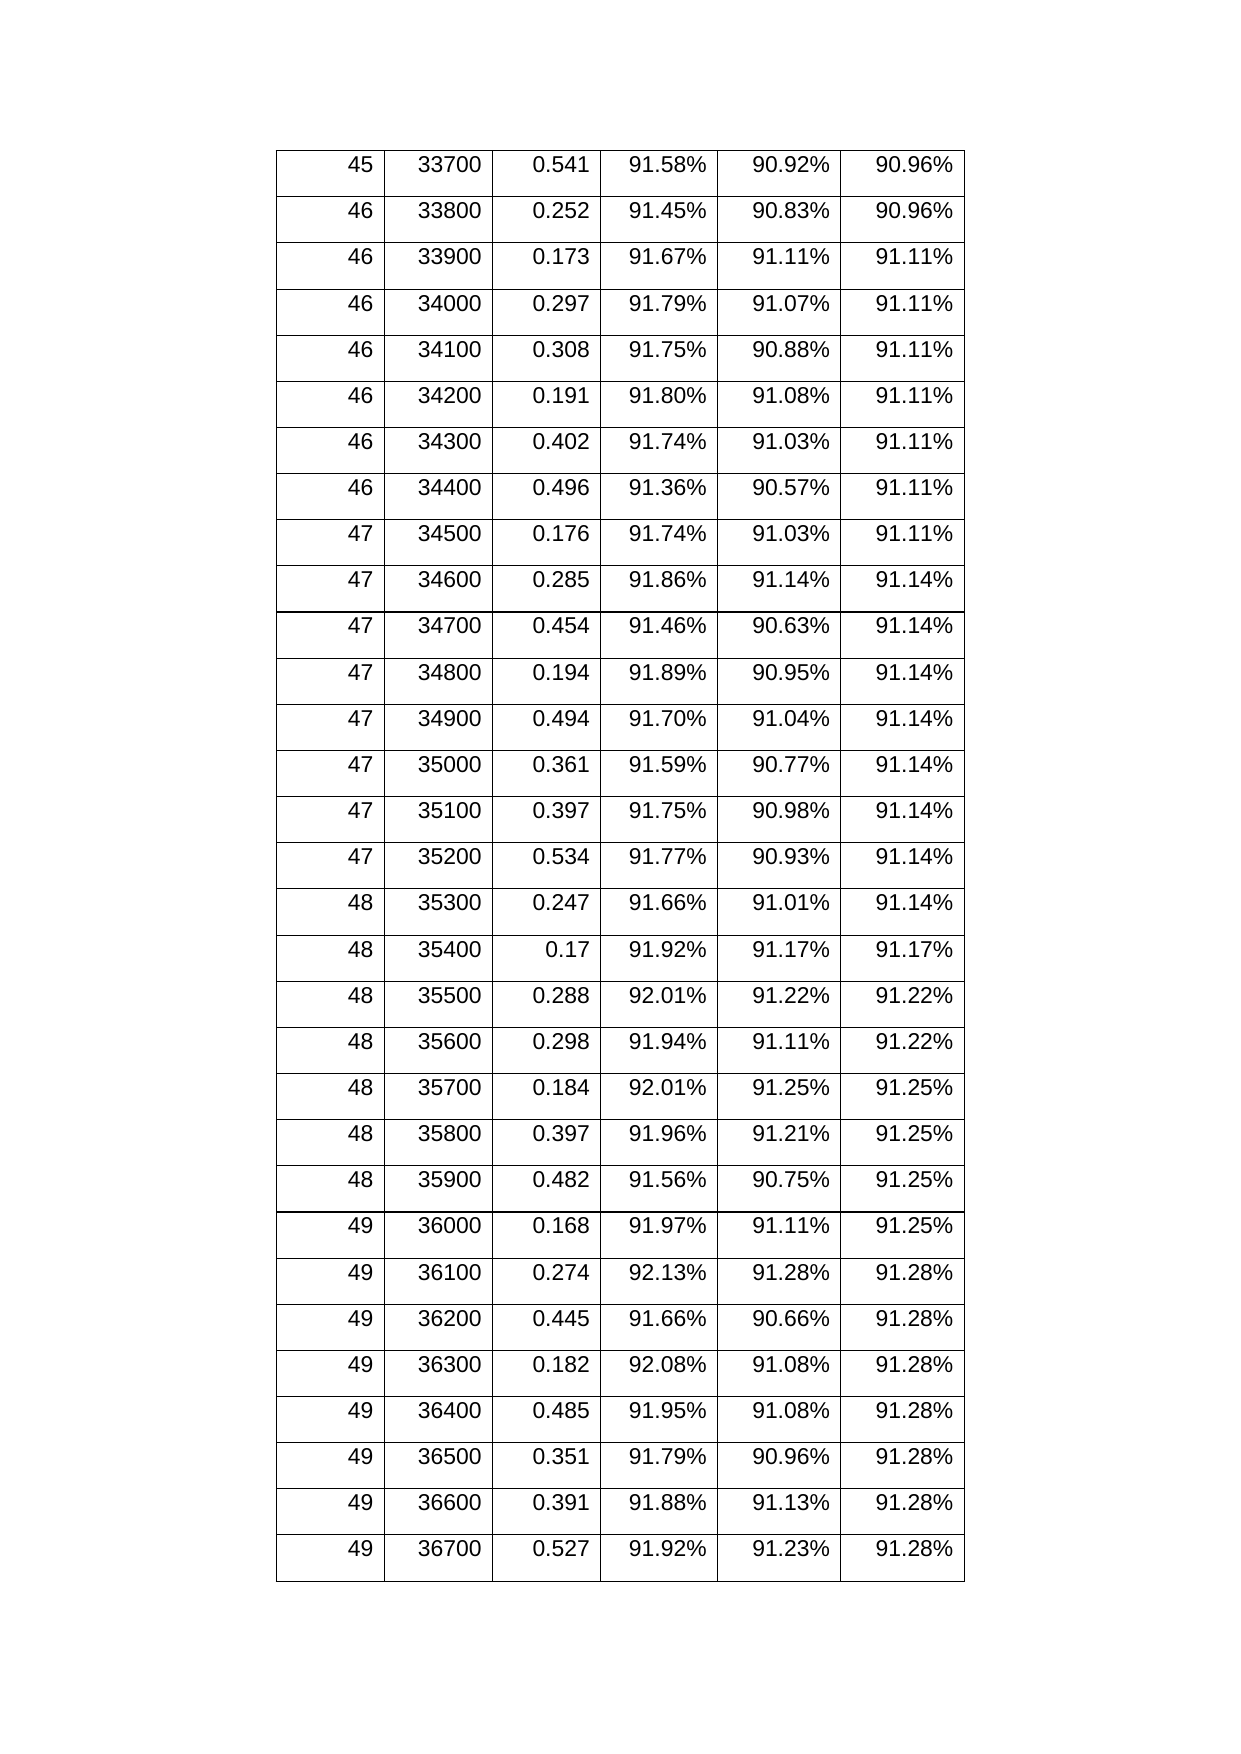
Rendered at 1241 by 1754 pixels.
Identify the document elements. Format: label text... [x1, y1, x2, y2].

table_cell 91.56% [601, 1166, 717, 1211]
table_cell 33900 [385, 243, 492, 288]
table_cell 35300 [385, 889, 492, 934]
table_cell 0.351 [493, 1443, 600, 1488]
table_cell 36500 [385, 1443, 492, 1488]
table_cell 91.08% [718, 1397, 840, 1442]
table_cell 47 [277, 843, 384, 888]
table_cell 90.92% [718, 151, 840, 196]
table_cell 0.541 [493, 151, 600, 196]
table_cell 91.11% [841, 243, 964, 288]
table_cell 91.08% [718, 1351, 840, 1396]
table_cell 91.11% [841, 520, 964, 565]
table_cell 35800 [385, 1120, 492, 1165]
table_cell 46 [277, 428, 384, 473]
table_cell 91.17% [841, 936, 964, 981]
table_cell 91.14% [841, 751, 964, 796]
table_cell 34900 [385, 705, 492, 750]
table_cell 45 [277, 151, 384, 196]
table_cell 0.182 [493, 1351, 600, 1396]
table_cell 91.75% [601, 336, 717, 381]
table_cell 0.274 [493, 1259, 600, 1304]
table_cell 91.03% [718, 520, 840, 565]
table_cell 91.25% [841, 1213, 964, 1257]
table_cell 46 [277, 243, 384, 288]
table_cell 49 [277, 1397, 384, 1442]
table_cell 0.397 [493, 797, 600, 842]
table_cell 91.11% [718, 1213, 840, 1257]
table_cell 90.95% [718, 659, 840, 704]
table_cell 48 [277, 1166, 384, 1211]
table_cell 91.28% [841, 1305, 964, 1350]
table_cell 0.247 [493, 889, 600, 934]
table_cell 91.14% [841, 843, 964, 888]
table_cell 91.25% [718, 1074, 840, 1119]
table_cell 91.11% [841, 382, 964, 427]
table_cell 47 [277, 705, 384, 750]
table_cell 36000 [385, 1213, 492, 1257]
table_cell 91.25% [841, 1120, 964, 1165]
table_cell 34100 [385, 336, 492, 381]
table_cell 49 [277, 1443, 384, 1488]
table_cell 0.496 [493, 474, 600, 519]
table_cell 91.95% [601, 1397, 717, 1442]
table_cell 91.28% [841, 1259, 964, 1304]
table_cell 49 [277, 1213, 384, 1257]
table_cell 0.298 [493, 1028, 600, 1073]
table_cell 92.01% [601, 1074, 717, 1119]
table_cell 35500 [385, 982, 492, 1027]
table_cell 91.13% [718, 1489, 840, 1534]
table_cell 90.57% [718, 474, 840, 519]
table_cell 90.93% [718, 843, 840, 888]
table_cell 91.11% [718, 1028, 840, 1073]
table_cell 90.77% [718, 751, 840, 796]
table_cell 34600 [385, 566, 492, 611]
table_cell 91.04% [718, 705, 840, 750]
table_cell 35200 [385, 843, 492, 888]
table_cell 35700 [385, 1074, 492, 1119]
table_cell 91.01% [718, 889, 840, 934]
table_cell 49 [277, 1489, 384, 1534]
table_cell 47 [277, 566, 384, 611]
table_cell 49 [277, 1305, 384, 1350]
table_cell 46 [277, 290, 384, 334]
table_cell 90.96% [841, 151, 964, 196]
table_cell 91.08% [718, 382, 840, 427]
table_cell 91.67% [601, 243, 717, 288]
table_cell 91.45% [601, 197, 717, 242]
table_cell 33700 [385, 151, 492, 196]
table_cell 91.23% [718, 1535, 840, 1581]
table_cell 91.11% [841, 336, 964, 381]
table_cell 92.13% [601, 1259, 717, 1304]
table_cell 46 [277, 197, 384, 242]
table_cell 90.83% [718, 197, 840, 242]
table_cell 0.485 [493, 1397, 600, 1442]
table_cell 34200 [385, 382, 492, 427]
table_cell 34300 [385, 428, 492, 473]
table_cell 91.07% [718, 290, 840, 334]
table_cell 91.14% [718, 566, 840, 611]
table_cell 0.168 [493, 1213, 600, 1257]
table_cell 91.96% [601, 1120, 717, 1165]
table_cell 90.88% [718, 336, 840, 381]
table_cell 47 [277, 659, 384, 704]
table_cell 0.191 [493, 382, 600, 427]
table_cell 91.11% [841, 428, 964, 473]
table_cell 0.391 [493, 1489, 600, 1534]
table_cell 91.22% [718, 982, 840, 1027]
table_cell 0.527 [493, 1535, 600, 1581]
table_cell 91.77% [601, 843, 717, 888]
table_cell 49 [277, 1535, 384, 1581]
table_cell 91.11% [841, 290, 964, 334]
table_cell 91.21% [718, 1120, 840, 1165]
table_cell 0.194 [493, 659, 600, 704]
table_cell 0.397 [493, 1120, 600, 1165]
table_cell 91.14% [841, 566, 964, 611]
table_cell 91.74% [601, 428, 717, 473]
table_cell 91.28% [841, 1535, 964, 1581]
table_cell 0.445 [493, 1305, 600, 1350]
table_cell 33800 [385, 197, 492, 242]
table_cell 91.14% [841, 889, 964, 934]
table_cell 91.28% [841, 1489, 964, 1534]
table_cell 0.402 [493, 428, 600, 473]
table_cell 91.03% [718, 428, 840, 473]
table_cell 34400 [385, 474, 492, 519]
table_cell 91.75% [601, 797, 717, 842]
table_cell 91.28% [841, 1351, 964, 1396]
table_cell 91.88% [601, 1489, 717, 1534]
table_cell 0.494 [493, 705, 600, 750]
table_cell 0.17 [493, 936, 600, 981]
table_cell 36300 [385, 1351, 492, 1396]
table_cell 90.96% [841, 197, 964, 242]
table_cell 91.97% [601, 1213, 717, 1257]
table_cell 36100 [385, 1259, 492, 1304]
table_cell 91.80% [601, 382, 717, 427]
table_cell 91.11% [841, 474, 964, 519]
table_cell 91.14% [841, 659, 964, 704]
table_cell 91.22% [841, 982, 964, 1027]
table_cell 92.08% [601, 1351, 717, 1396]
table_cell 0.361 [493, 751, 600, 796]
table_cell 91.66% [601, 1305, 717, 1350]
table_cell 35600 [385, 1028, 492, 1073]
table_cell 34000 [385, 290, 492, 334]
table_cell 0.252 [493, 197, 600, 242]
table_cell 91.14% [841, 705, 964, 750]
table_cell 90.98% [718, 797, 840, 842]
table_cell 47 [277, 797, 384, 842]
table_cell 91.92% [601, 936, 717, 981]
table_cell 90.75% [718, 1166, 840, 1211]
table_cell 91.14% [841, 797, 964, 842]
table_cell 34800 [385, 659, 492, 704]
table_cell 91.28% [841, 1443, 964, 1488]
table_cell 35400 [385, 936, 492, 981]
table_cell 91.11% [718, 243, 840, 288]
table_cell 0.482 [493, 1166, 600, 1211]
table_cell 91.46% [601, 613, 717, 658]
table_cell 91.79% [601, 1443, 717, 1488]
table_cell 48 [277, 936, 384, 981]
table_cell 91.59% [601, 751, 717, 796]
table_cell 48 [277, 1074, 384, 1119]
table_cell 91.92% [601, 1535, 717, 1581]
table_cell 91.14% [841, 613, 964, 658]
table_cell 35000 [385, 751, 492, 796]
table_cell 0.297 [493, 290, 600, 334]
table_cell 47 [277, 613, 384, 658]
table_cell 90.63% [718, 613, 840, 658]
table_cell 91.22% [841, 1028, 964, 1073]
table_cell 0.288 [493, 982, 600, 1027]
table_cell 36700 [385, 1535, 492, 1581]
table_cell 0.173 [493, 243, 600, 288]
table_cell 0.534 [493, 843, 600, 888]
table_cell 91.66% [601, 889, 717, 934]
table_cell 36600 [385, 1489, 492, 1534]
table_cell 91.25% [841, 1166, 964, 1211]
table_cell 47 [277, 751, 384, 796]
table_cell 48 [277, 1028, 384, 1073]
table_cell 49 [277, 1351, 384, 1396]
table_cell 91.58% [601, 151, 717, 196]
table_cell 90.66% [718, 1305, 840, 1350]
table_cell 91.36% [601, 474, 717, 519]
table_cell 91.89% [601, 659, 717, 704]
table_cell 91.17% [718, 936, 840, 981]
table_cell 46 [277, 382, 384, 427]
table_cell 91.28% [841, 1397, 964, 1442]
table_cell 36400 [385, 1397, 492, 1442]
table_cell 48 [277, 1120, 384, 1165]
table_cell 34500 [385, 520, 492, 565]
table_cell 46 [277, 336, 384, 381]
table_cell 91.79% [601, 290, 717, 334]
table_cell 0.184 [493, 1074, 600, 1119]
table_cell 91.74% [601, 520, 717, 565]
table_cell 0.285 [493, 566, 600, 611]
table_cell 48 [277, 982, 384, 1027]
table_cell 0.308 [493, 336, 600, 381]
table_cell 92.01% [601, 982, 717, 1027]
table_cell 34700 [385, 613, 492, 658]
table_cell 35100 [385, 797, 492, 842]
table_cell 90.96% [718, 1443, 840, 1488]
table_cell 36200 [385, 1305, 492, 1350]
table_cell 46 [277, 474, 384, 519]
table_cell 0.176 [493, 520, 600, 565]
table_cell 91.28% [718, 1259, 840, 1304]
table_cell 91.25% [841, 1074, 964, 1119]
table_cell 48 [277, 889, 384, 934]
table_cell 35900 [385, 1166, 492, 1211]
table_cell 47 [277, 520, 384, 565]
table_cell 91.94% [601, 1028, 717, 1073]
table_cell 91.86% [601, 566, 717, 611]
table_cell 49 [277, 1259, 384, 1304]
table_cell 91.70% [601, 705, 717, 750]
table_cell 0.454 [493, 613, 600, 658]
